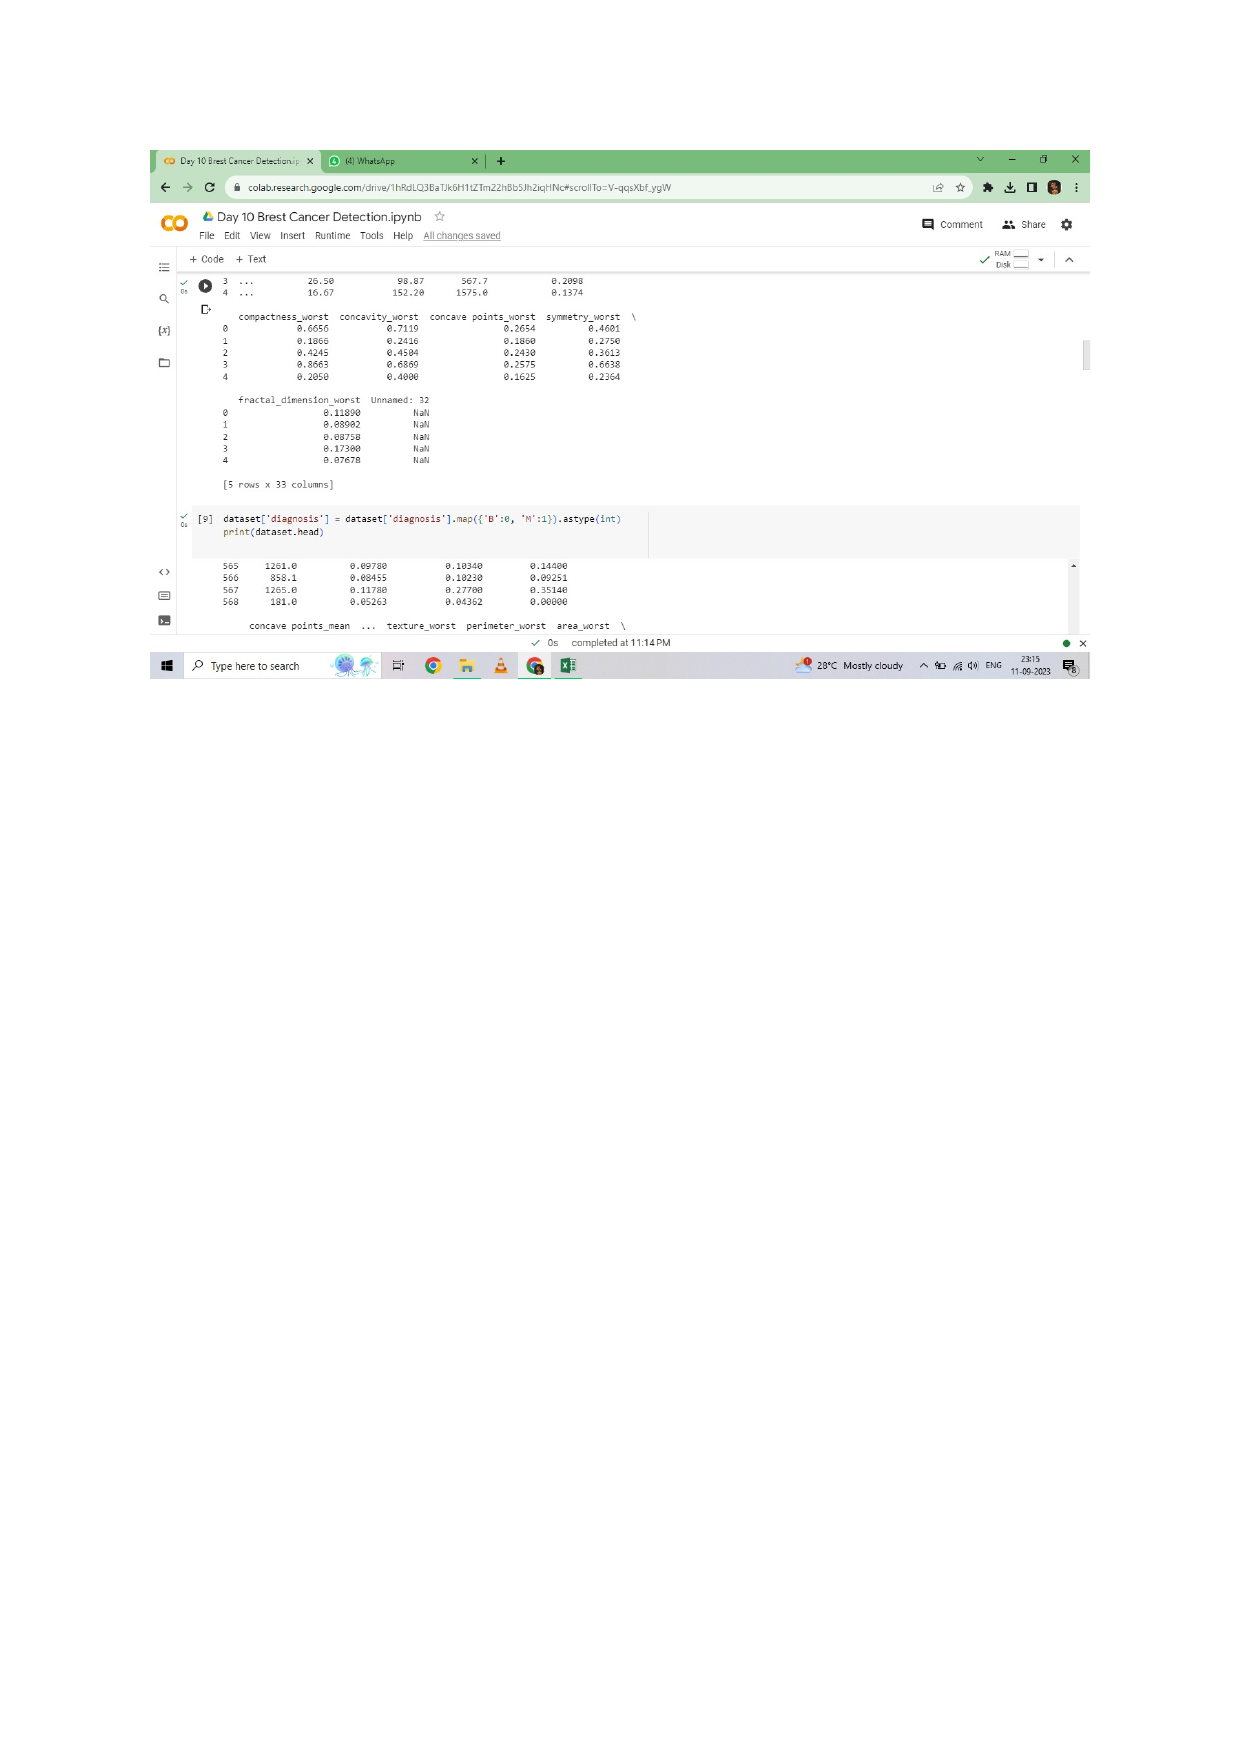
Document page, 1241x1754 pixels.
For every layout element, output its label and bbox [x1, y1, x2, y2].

picture [150, 150, 1091, 679]
